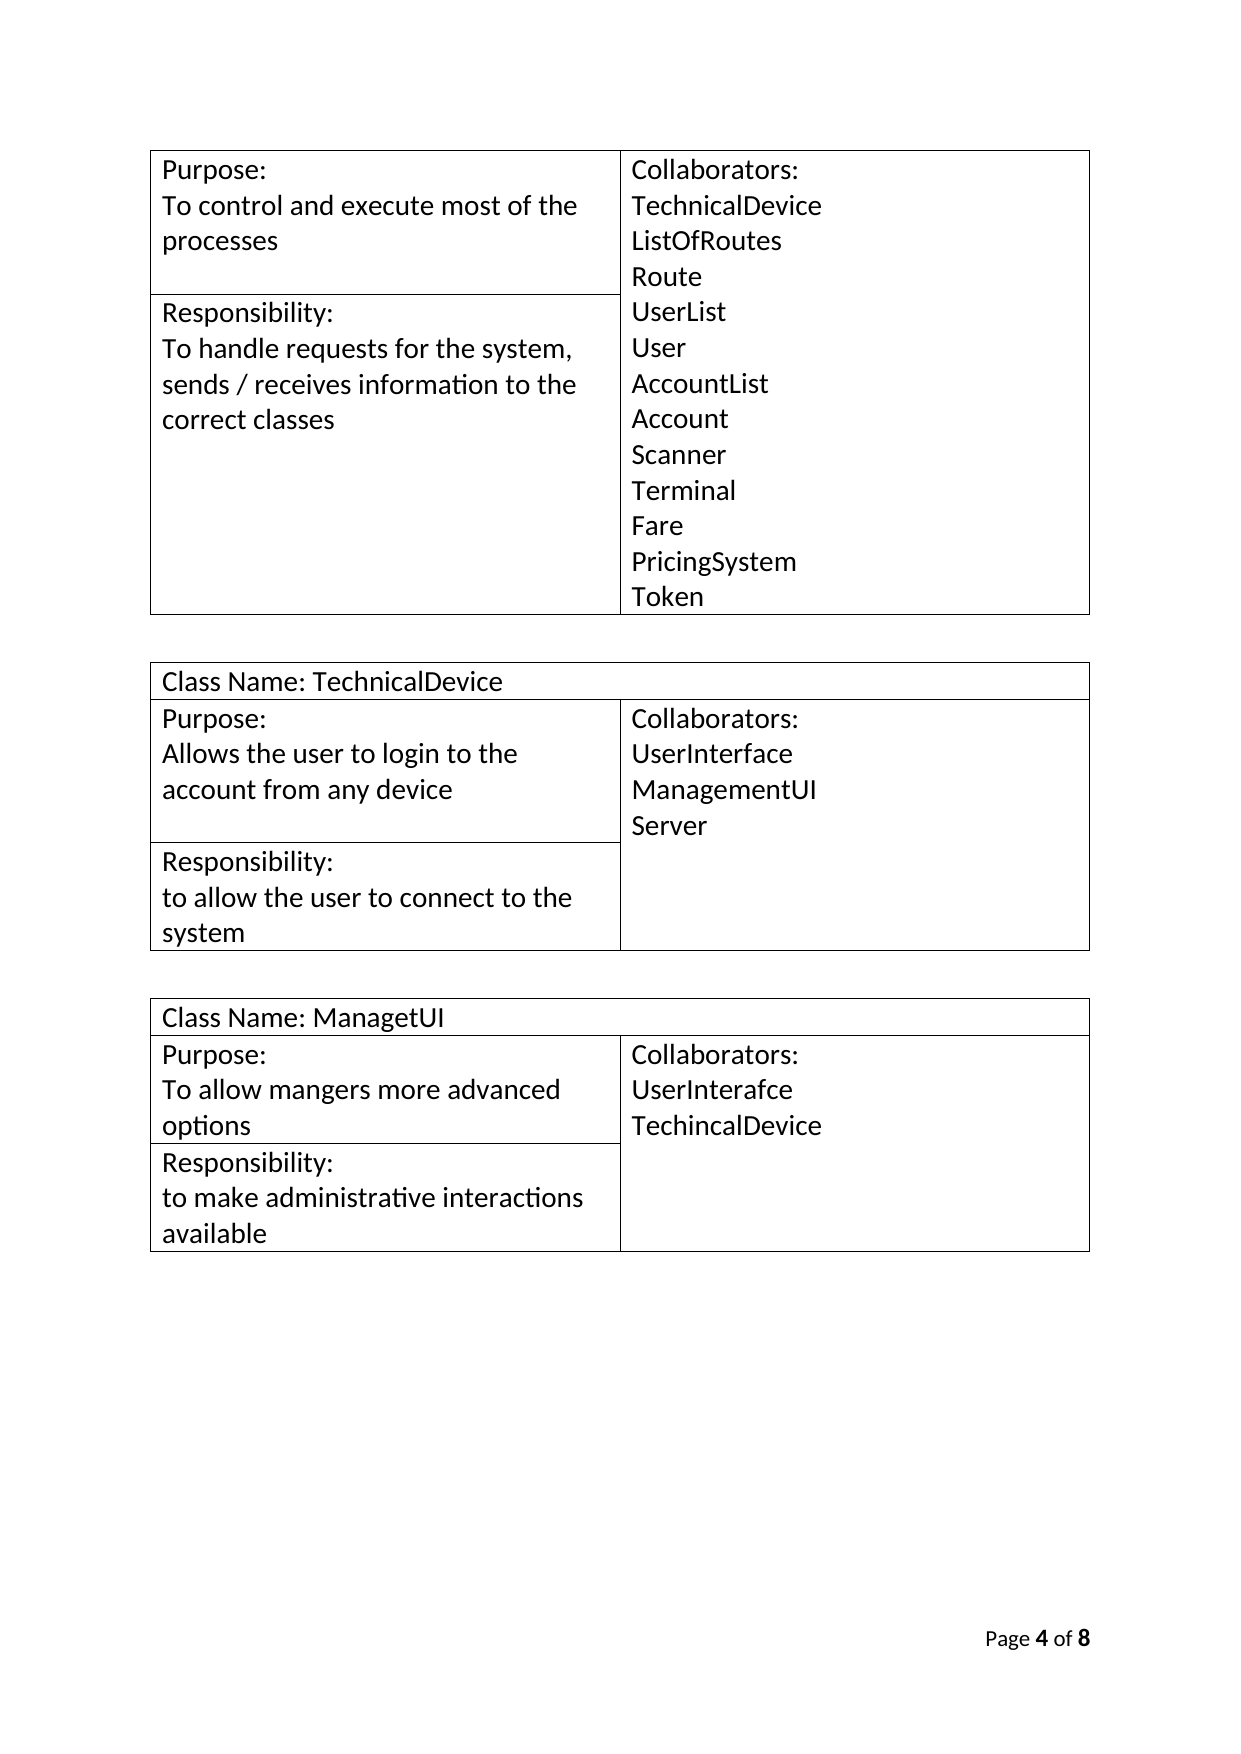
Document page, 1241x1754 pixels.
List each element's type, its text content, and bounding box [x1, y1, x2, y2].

table_cell Responsibility: To handle requests for the system, sends / receives information to the correct classes [151, 295, 620, 614]
table_cell Collaborators: TechnicalDevice ListOfRoutes Route UserList User AccountList Account Scanner Terminal Fare PricingSystem Token [621, 151, 1089, 614]
table_cell Collaborators: UserInterface ManagementUI Server [621, 700, 1089, 950]
table_cell Collaborators: UserInterafce TechincalDevice [621, 1036, 1089, 1251]
table_cell Purpose: To allow mangers more advanced options [151, 1036, 620, 1143]
table_cell Responsibility: to make administrative interactions available [151, 1144, 620, 1251]
table_cell Purpose: Allows the user to login to the account from any device [151, 700, 620, 842]
table_cell Purpose: To control and execute most of the processes [151, 151, 620, 293]
table_cell Responsibility: to allow the user to connect to the system [151, 843, 620, 950]
table_header Class Name: TechnicalDevice [151, 663, 1089, 699]
table_header Class Name: ManagetUI [151, 999, 1089, 1035]
